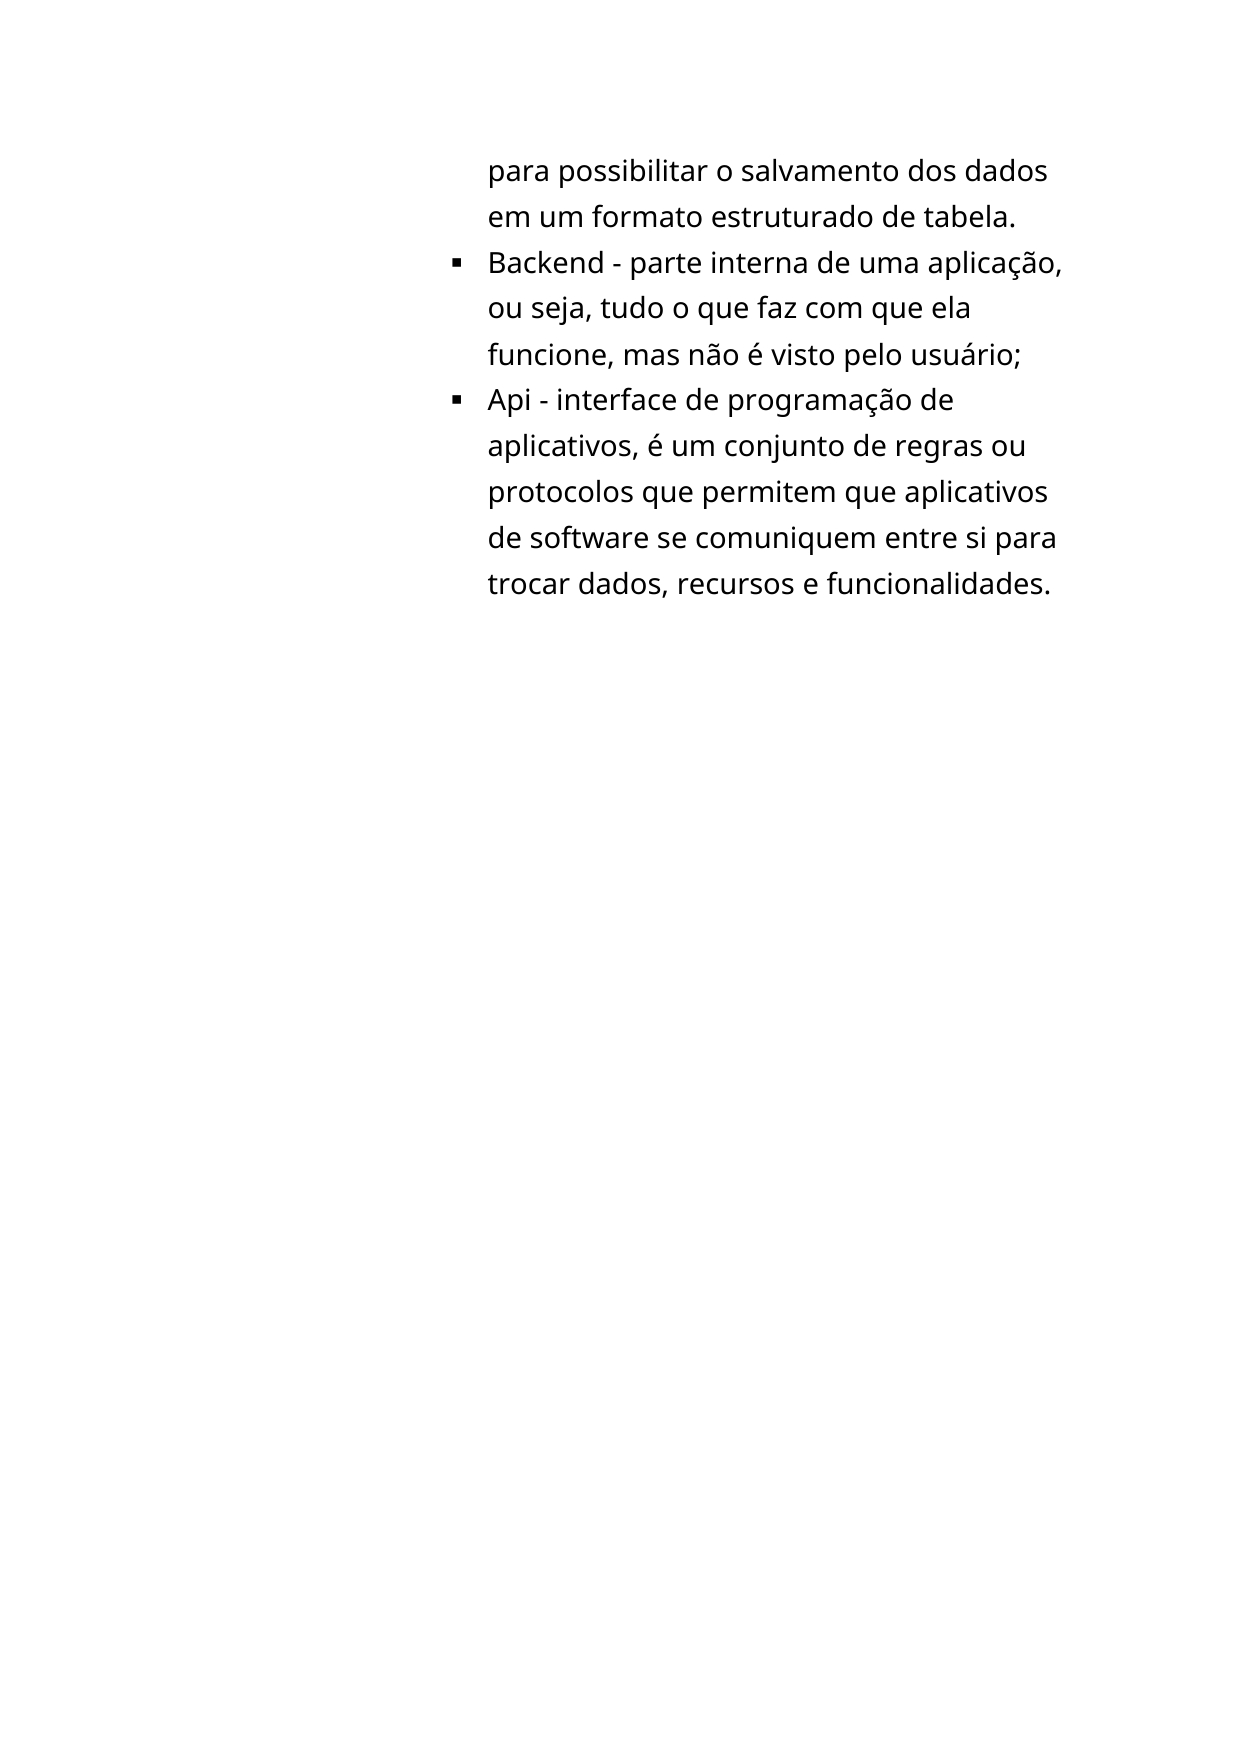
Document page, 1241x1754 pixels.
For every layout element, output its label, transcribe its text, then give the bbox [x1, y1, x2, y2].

list Api - interface de programação de aplicativos, é um conjunto de regras ou protocolos que permitem que aplicativos de software se comuniquem entre si para trocar dados, recursos e funcionalidades. [450, 380, 1090, 603]
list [450, 150, 1090, 236]
list Backend - parte interna de uma aplicação, ou seja, tudo o que faz com que ela funcione, mas não é visto pelo usuário; [450, 242, 1090, 373]
